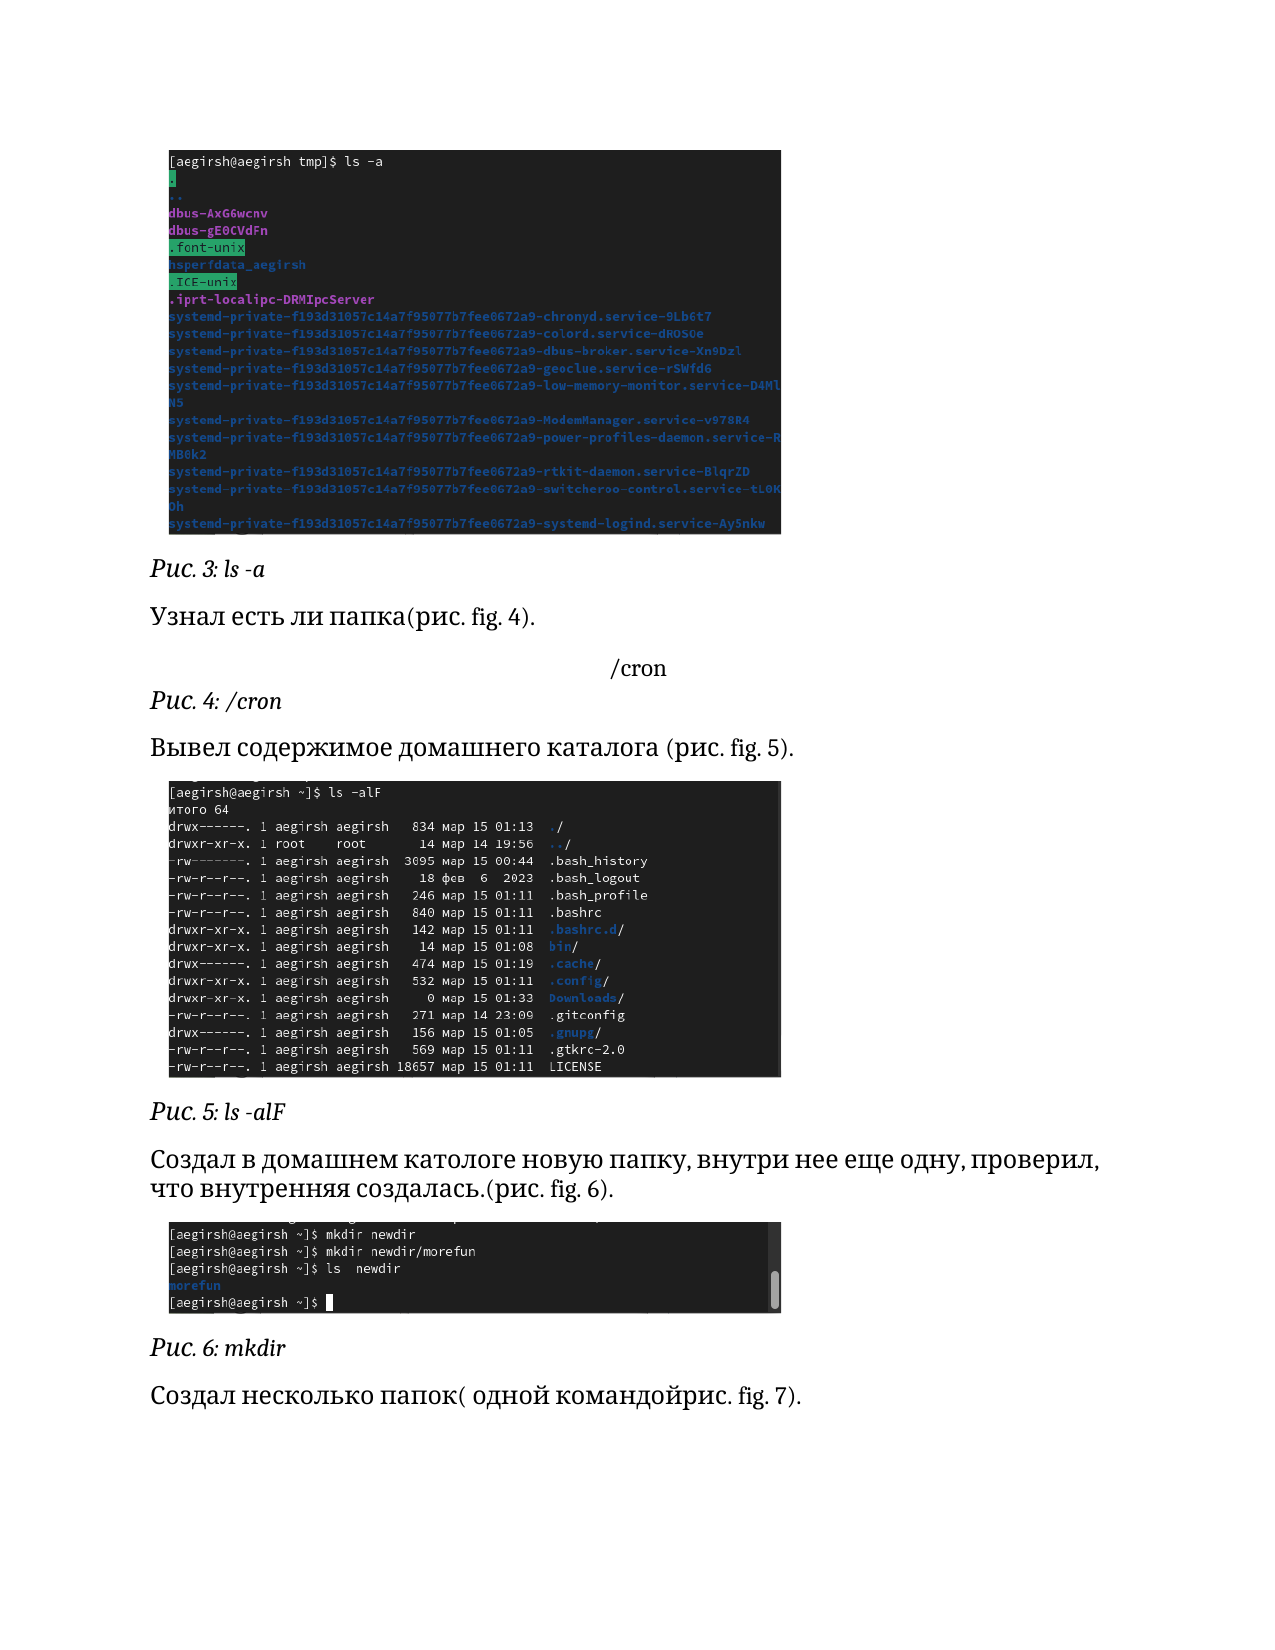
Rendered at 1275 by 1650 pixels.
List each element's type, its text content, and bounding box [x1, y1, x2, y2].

text Вывел содержимое домашнего каталога (рис. fig. 5). [150, 734, 1125, 763]
picture [168, 781, 782, 1078]
text Создал в домашнем катологе новую папку, внутри нее еще одну, проверил, что внутренняя создалась.(рис. fig. 6). [150, 1146, 1125, 1203]
text Рис. 6: mkdir [150, 1334, 1125, 1363]
text Создал несколько папок( одной командойрис. fig. 7). [150, 1382, 1125, 1411]
text Рис. 3: ls -a [150, 555, 1125, 584]
picture [168, 1222, 782, 1314]
text Рис. 4: /cron [150, 687, 1125, 715]
picture [168, 150, 782, 535]
text Рис. 5: ls -alF [150, 1098, 1125, 1127]
text Узнал есть ли папка(рис. fig. 4). [150, 603, 1125, 632]
table_header /cron [225, 650, 1050, 687]
